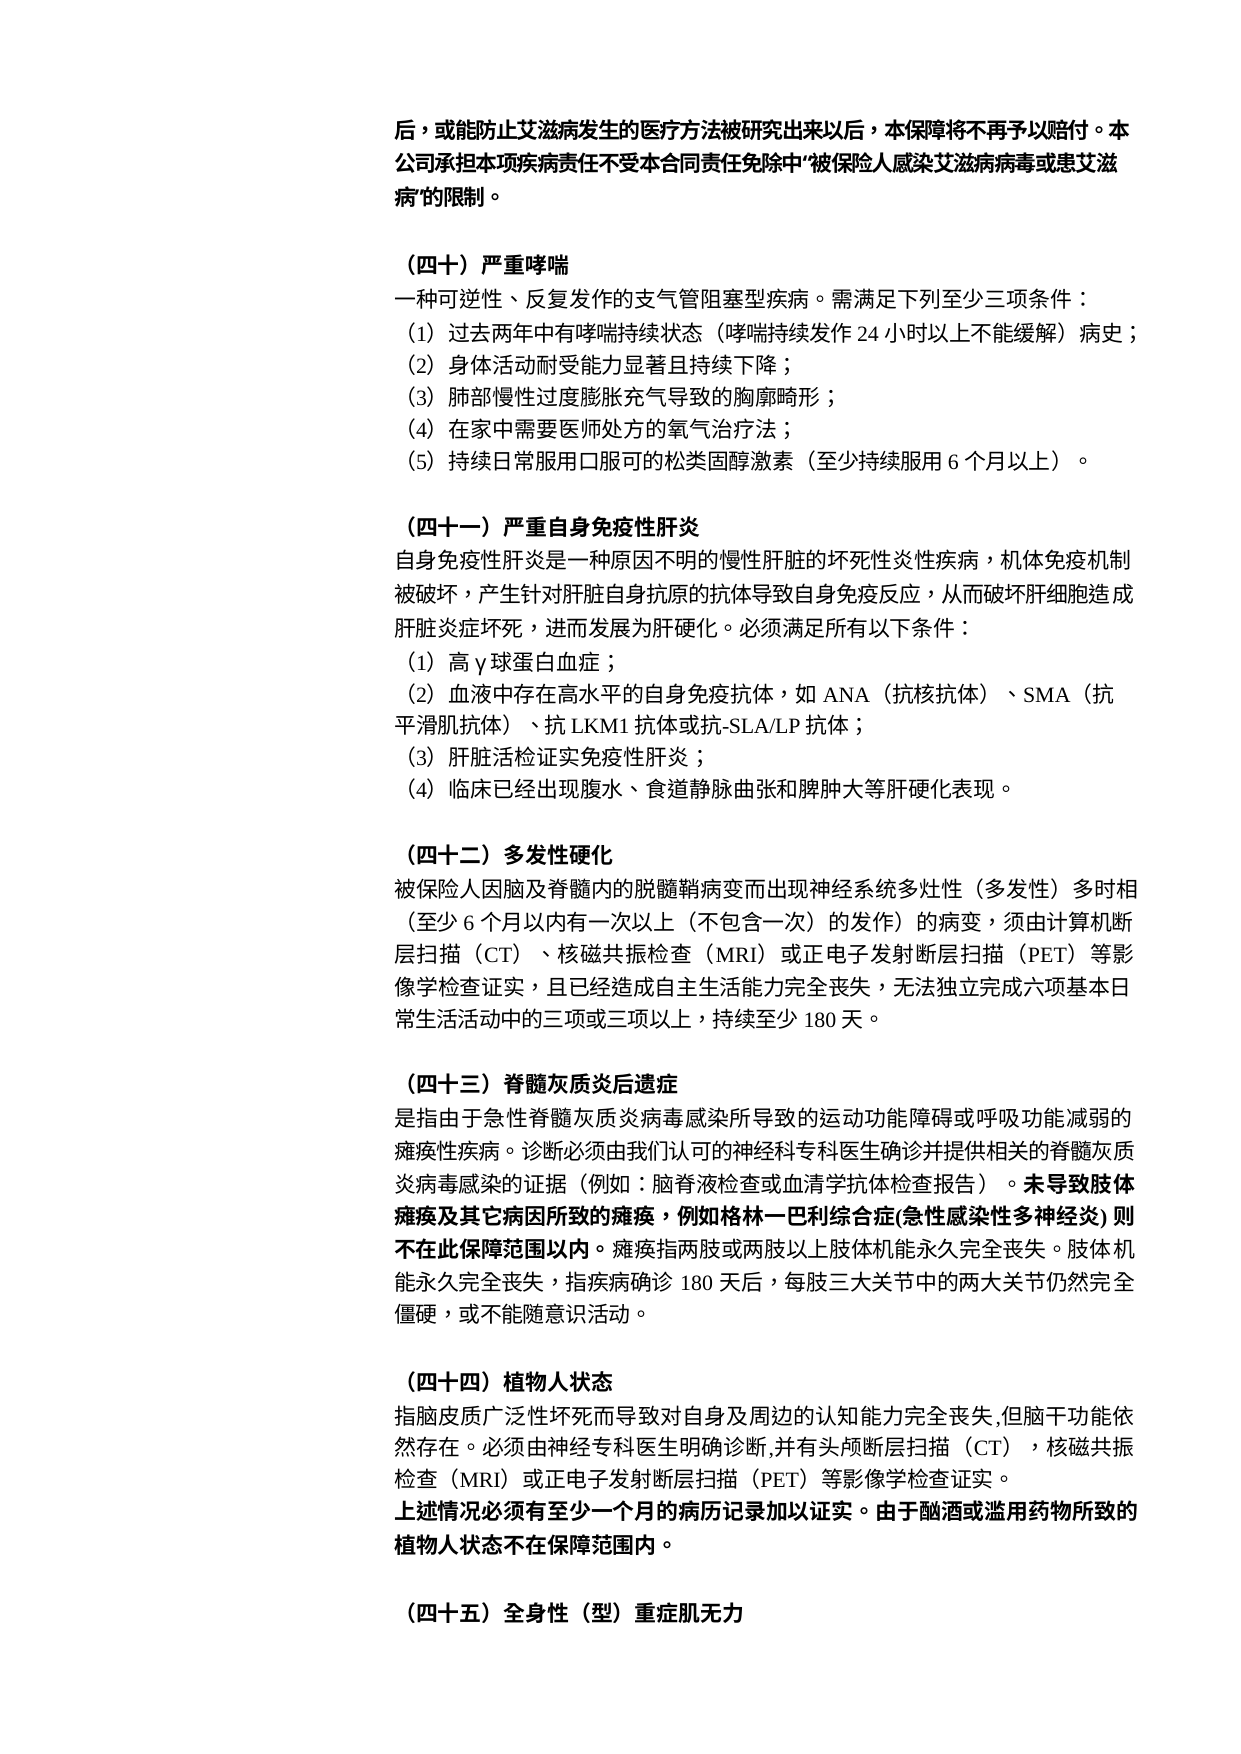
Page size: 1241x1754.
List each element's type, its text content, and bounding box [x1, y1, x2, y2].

text （四十）严重哮喘 [394, 250, 1157, 280]
text （4）在家中需要医师处方的氧气治疗法； [394, 414, 1157, 443]
text （2）身体活动耐受能力显著且持续下降； [394, 350, 1157, 379]
text （2）血液中存在高水平的自身免疫抗体，如 ANA（抗核抗体）、SMA（抗平滑肌抗体）、抗 LKM1 抗体或抗-SLA/LP 抗体； [394, 679, 1134, 740]
text （1）过去两年中有哮喘持续状态（哮喘持续发作 24 小时以上不能缓解）病史； [394, 318, 1157, 347]
text 一种可逆性、反复发作的支气管阻塞型疾病。需满足下列至少三项条件： [394, 284, 1157, 314]
text （4）临床已经出现腹水、食道静脉曲张和脾肿大等肝硬化表现。 [394, 774, 1157, 804]
text （5）持续日常服用口服可的松类固醇激素（至少持续服用 6 个月以上）。 [394, 446, 1157, 475]
text （1）高γ球蛋白血症； [394, 647, 1157, 677]
text 后，或能防止艾滋病发生的医疗方法被研究出来以后，本保障将不再予以赔付。本公司承担本项疾病责任不受本合同责任免除中“被保险人感染艾滋病病毒或患艾滋病”的限制。 [394, 115, 1145, 212]
text （3）肺部慢性过度膨胀充气导致的胸廓畸形； [394, 382, 1157, 411]
text 是指由于急性脊髓灰质炎病毒感染所导致的运动功能障碍或呼吸功能减弱的瘫痪性疾病。诊断必须由我们认可的神经科专科医生确诊并提供相关的脊髓灰质炎病毒感染的证据（例如：脑脊液检查或血清学抗体检查报告）。未导致肢体瘫痪及其它病因所致的瘫痪，例如格林一巴利综合症(急性感染性多神经炎) 则不在此保障范围以内。瘫痪指两肢或两肢以上肢体机能永久完全丧失。肢体机能永久完全丧失，指疾病确诊 180 天后，每肢三大关节中的两大关节仍然完全僵硬，或不能随意识活动。 [394, 1103, 1135, 1329]
text （3）肝脏活检证实免疫性肝炎； [394, 742, 1157, 772]
text 自身免疫性肝炎是一种原因不明的慢性肝脏的坏死性炎性疾病，机体免疫机制被破坏，产生针对肝脏自身抗原的抗体导致自身免疫反应，从而破坏肝细胞造成肝脏炎症坏死，进而发展为肝硬化。必须满足所有以下条件： [394, 545, 1134, 642]
text 指脑皮质广泛性坏死而导致对自身及周边的认知能力完全丧失,但脑干功能依然存在。必须由神经专科医生明确诊断,并有头颅断层扫描（CT），核磁共振检查（MRI）或正电子发射断层扫描（PET）等影像学检查证实。 [394, 1401, 1134, 1494]
subtitle 上述情况必须有至少一个月的病历记录加以证实。由于酗酒或滥用药物所致的植物人状态不在保障范围内。 [394, 1496, 1140, 1559]
subtitle （四十一）严重自身免疫性肝炎 [394, 512, 1157, 541]
text （四十五）全身性（型）重症肌无力 [394, 1598, 1157, 1628]
subtitle （四十三）脊髓灰质炎后遗症 [394, 1069, 1157, 1099]
text 被保险人因脑及脊髓内的脱髓鞘病变而出现神经系统多灶性（多发性）多时相 [394, 874, 1157, 904]
text （至少 6 个月以内有一次以上（不包含一次）的发作）的病变，须由计算机断层扫描（CT）、核磁共振检查（MRI）或正电子发射断层扫描（PET）等影像学检查证实，且已经造成自主生活能力完全丧失，无法独立完成六项基本日常生活活动中的三项或三项以上，持续至少 180 天。 [394, 907, 1134, 1033]
subtitle （四十四）植物人状态 [394, 1367, 1157, 1397]
subtitle （四十二）多发性硬化 [394, 840, 1157, 870]
